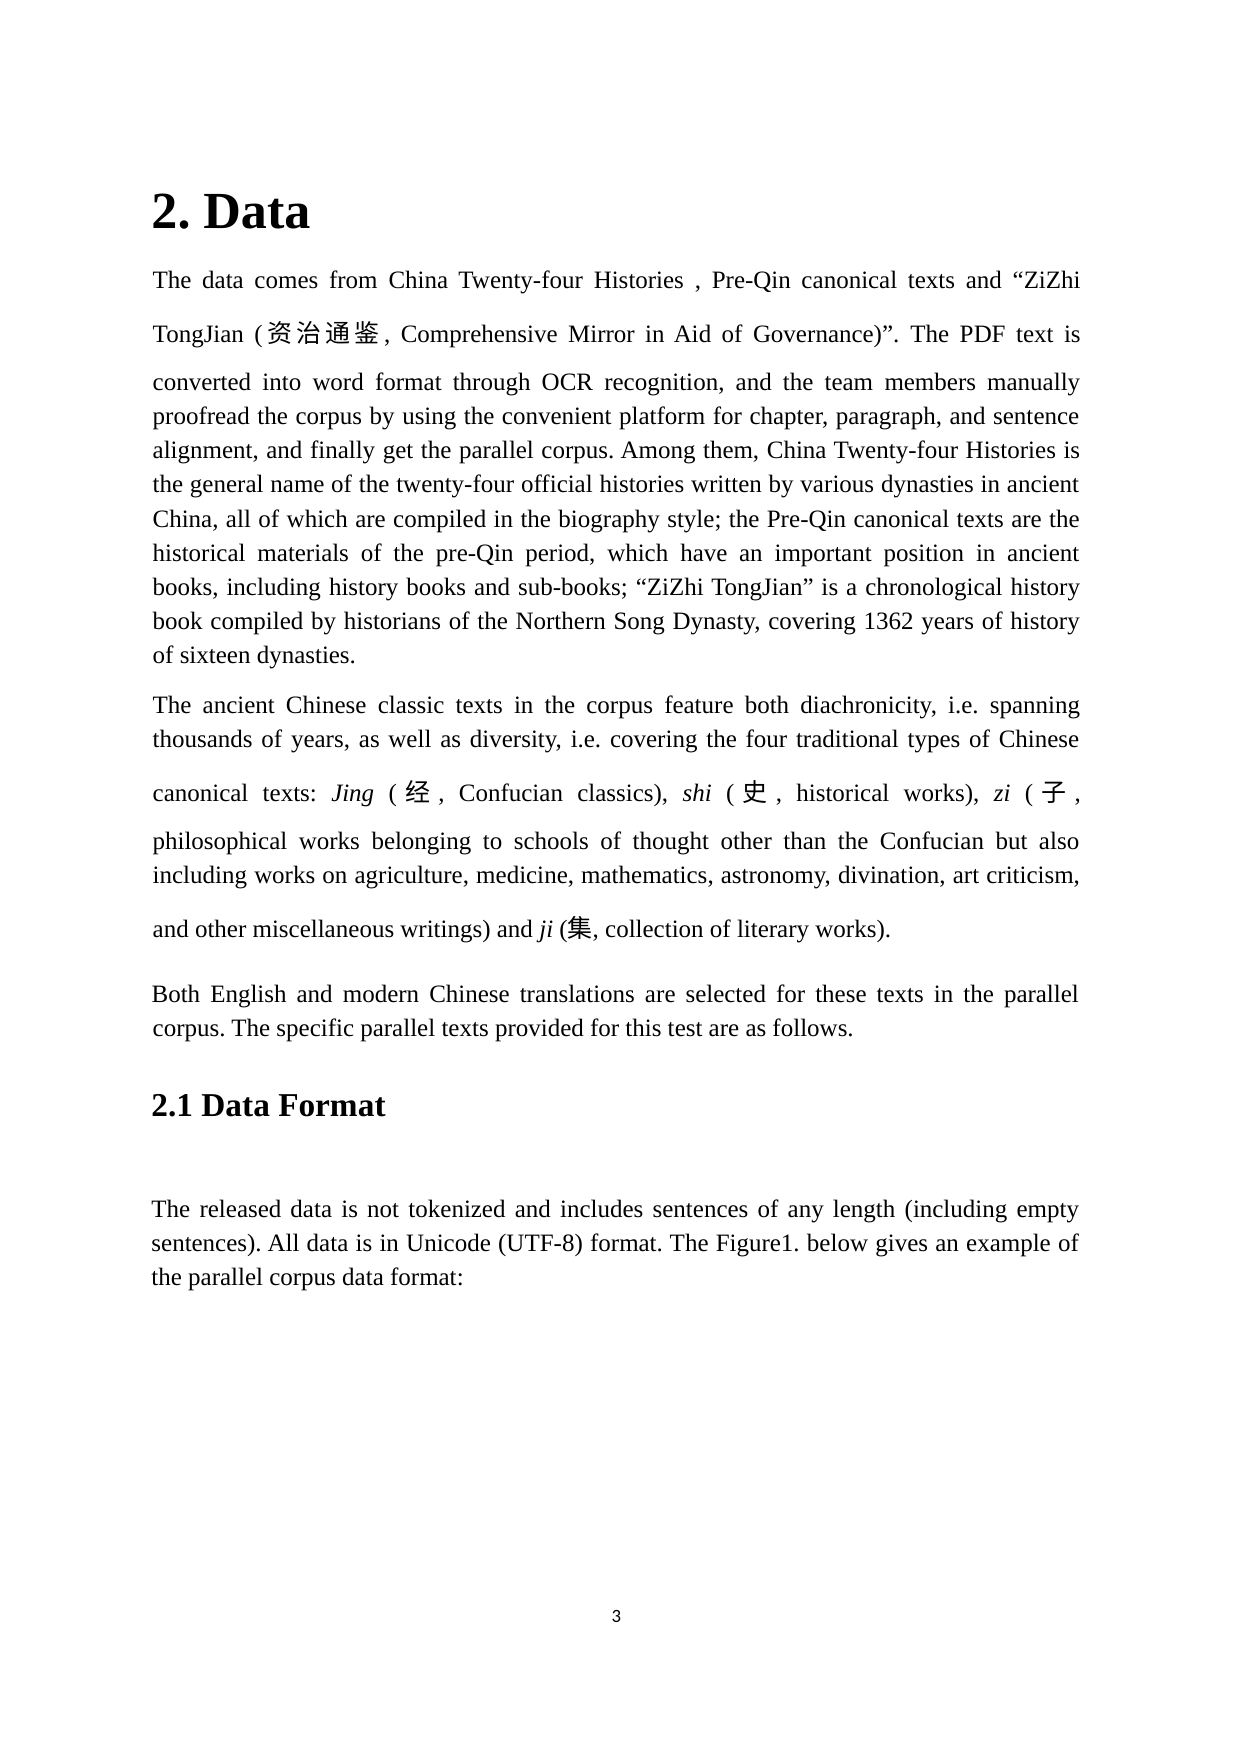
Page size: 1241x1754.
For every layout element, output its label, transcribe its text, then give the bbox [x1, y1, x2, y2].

text The ancient Chinese classic texts in the corpus feature both diachronicity, i.e. spanning thousands of years, as well as diversity, i.e. covering the four traditional types of Chinese canonical texts: Jing (经, Confucian classics), shi (史, historical works), zi (子, philosophical works belonging to schools of thought other than the Confucian but also including works on agriculture, medicine, mathematics, astronomy, divination, art criticism, and other miscellaneous writings) and ji (集, collection of literary works). [152, 688, 1081, 959]
text The released data is not tokenized and includes sentences of any length (including empty sentences). All data is in Unicode (UTF-8) format. The Figure1. below gives an example of the parallel corpus data format: [151, 1192, 1081, 1293]
text The data comes from China Twenty-four Histories , Pre-Qin canonical texts and “ZiZhi TongJian (资治通鉴, Comprehensive Mirror in Aid of Governance)”. The PDF text is converted into word format through OCR recognition, and the team members manually proofread the corpus by using the convenient platform for chapter, paragraph, and sentence alignment, and finally get the parallel corpus. Among them, China Twenty-four Histories is the general name of the twenty-four official histories written by various dynasties in ancient China, all of which are compiled in the biography style; the Pre-Qin canonical texts are the historical materials of the pre-Qin period, which have an important position in ancient books, including history books and sub-books; “ZiZhi TongJian” is a chronological history book compiled by historians of the Northern Song Dynasty, covering 1362 years of history of sixteen dynasties. [152, 263, 1081, 671]
subtitle 2.1 Data Format [151, 1072, 1081, 1137]
subtitle 2. Data [151, 177, 1090, 242]
text Both English and modern Chinese translations are selected for these texts in the parallel corpus. The specific parallel texts provided for this test are as follows. [151, 977, 1081, 1044]
